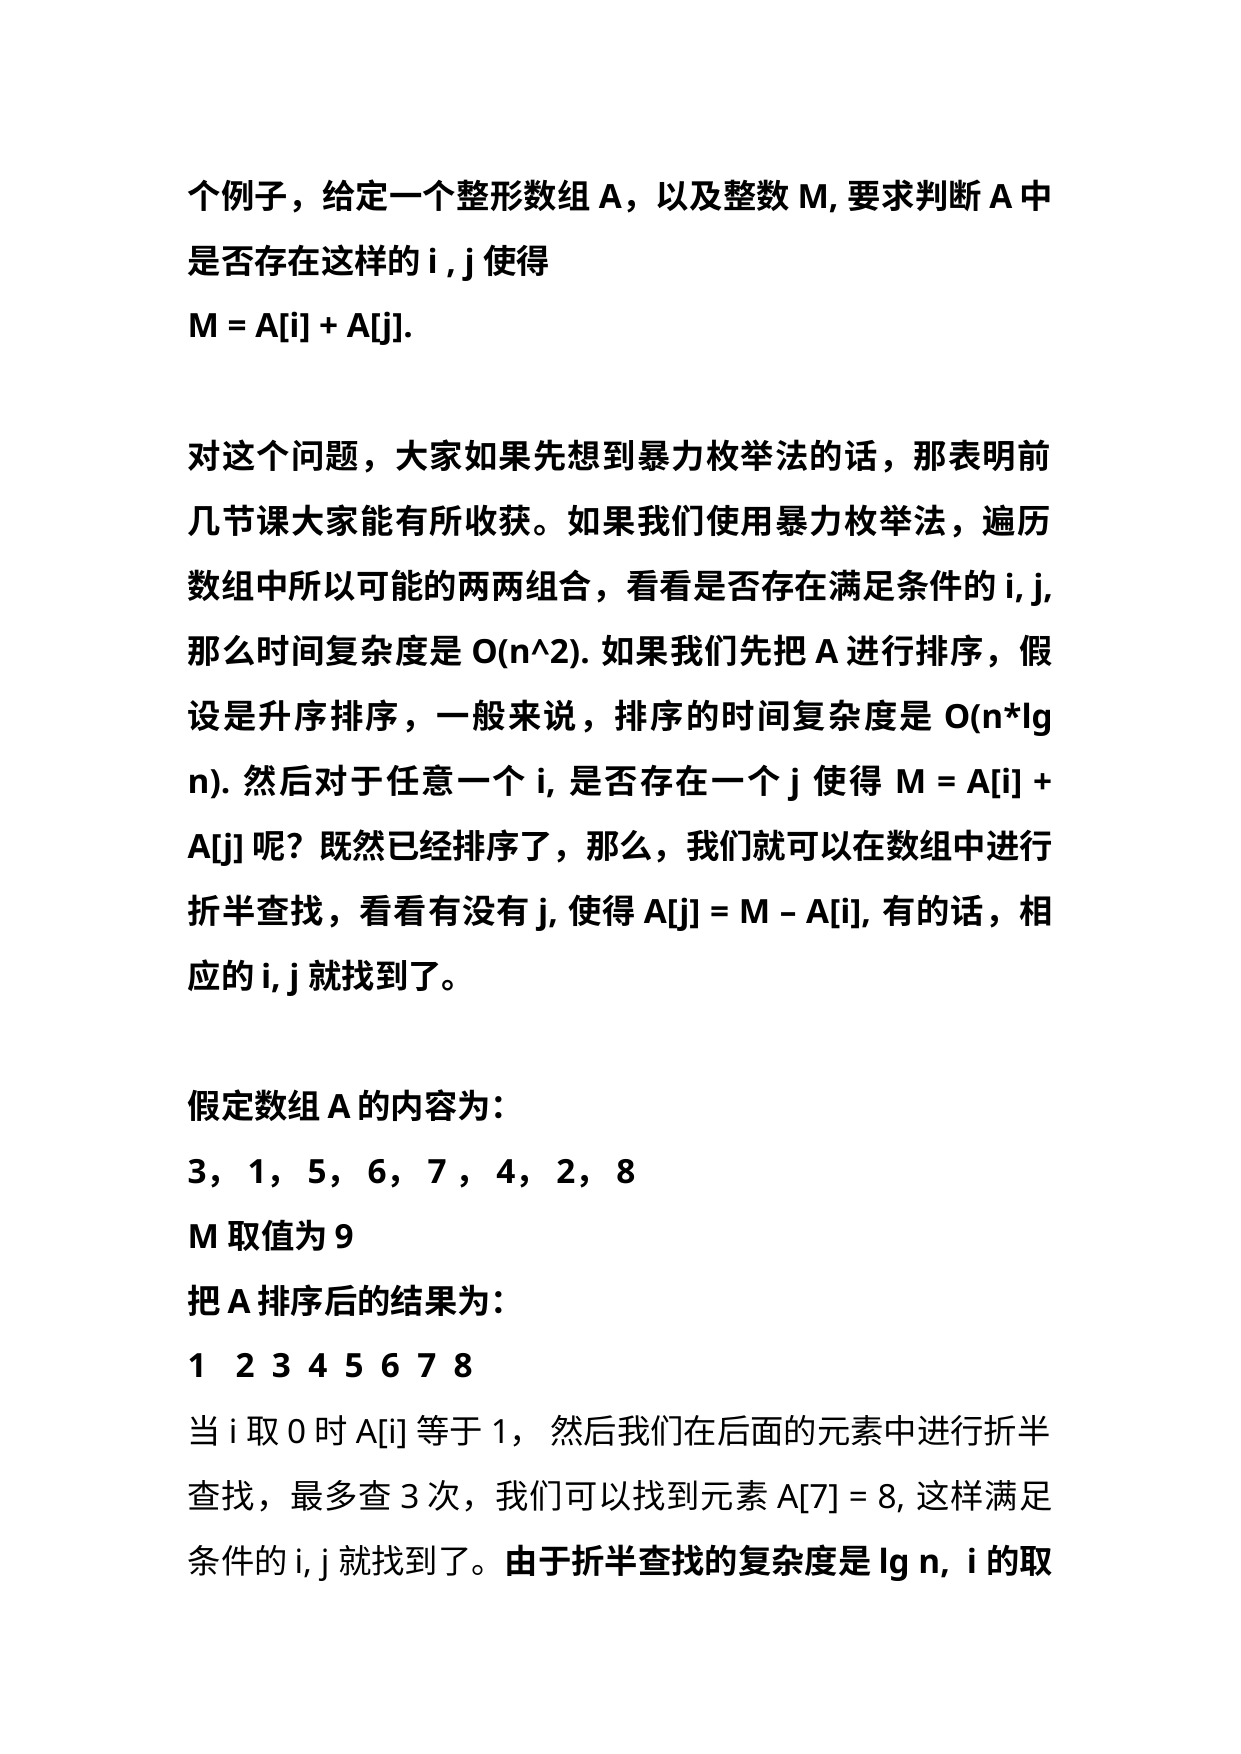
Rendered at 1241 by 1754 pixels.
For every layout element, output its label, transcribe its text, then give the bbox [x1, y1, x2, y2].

text 假定数组A的内容为： [187, 1072, 1053, 1137]
text 对这个问题，大家如果先想到暴力枚举法的话，那表明前几节课大家能有所收获。如果我们使用暴力枚举法，遍历数组中所以可能的两两组合，看看是否存在满足条件的i, j, 那么时间复杂度是O(n^2). 如果我们先把A进行排序，假设是升序排序，一般来说，排序的时间复杂度是O(n*lg n). 然后对于任意一个i, 是否存在一个j 使得 M = A[i] + A[j] 呢？既然已经排序了，那么，我们就可以在数组中进行折半查找，看看有没有j, 使得A[j] = M – A[i], 有的话，相应的i, j 就找到了。 [187, 422, 1053, 1007]
list 2 3 4 5 6 7 8 [187, 1332, 1053, 1397]
text 把A排序后的结果为： [187, 1267, 1053, 1332]
text M = A[i] + A[j]. [187, 292, 1053, 357]
text 3， 1， 5， 6， 7 ， 4， 2， 8 [187, 1137, 1053, 1202]
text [187, 1397, 1053, 1592]
text M 取值为9 [187, 1202, 1053, 1267]
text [187, 162, 1053, 292]
